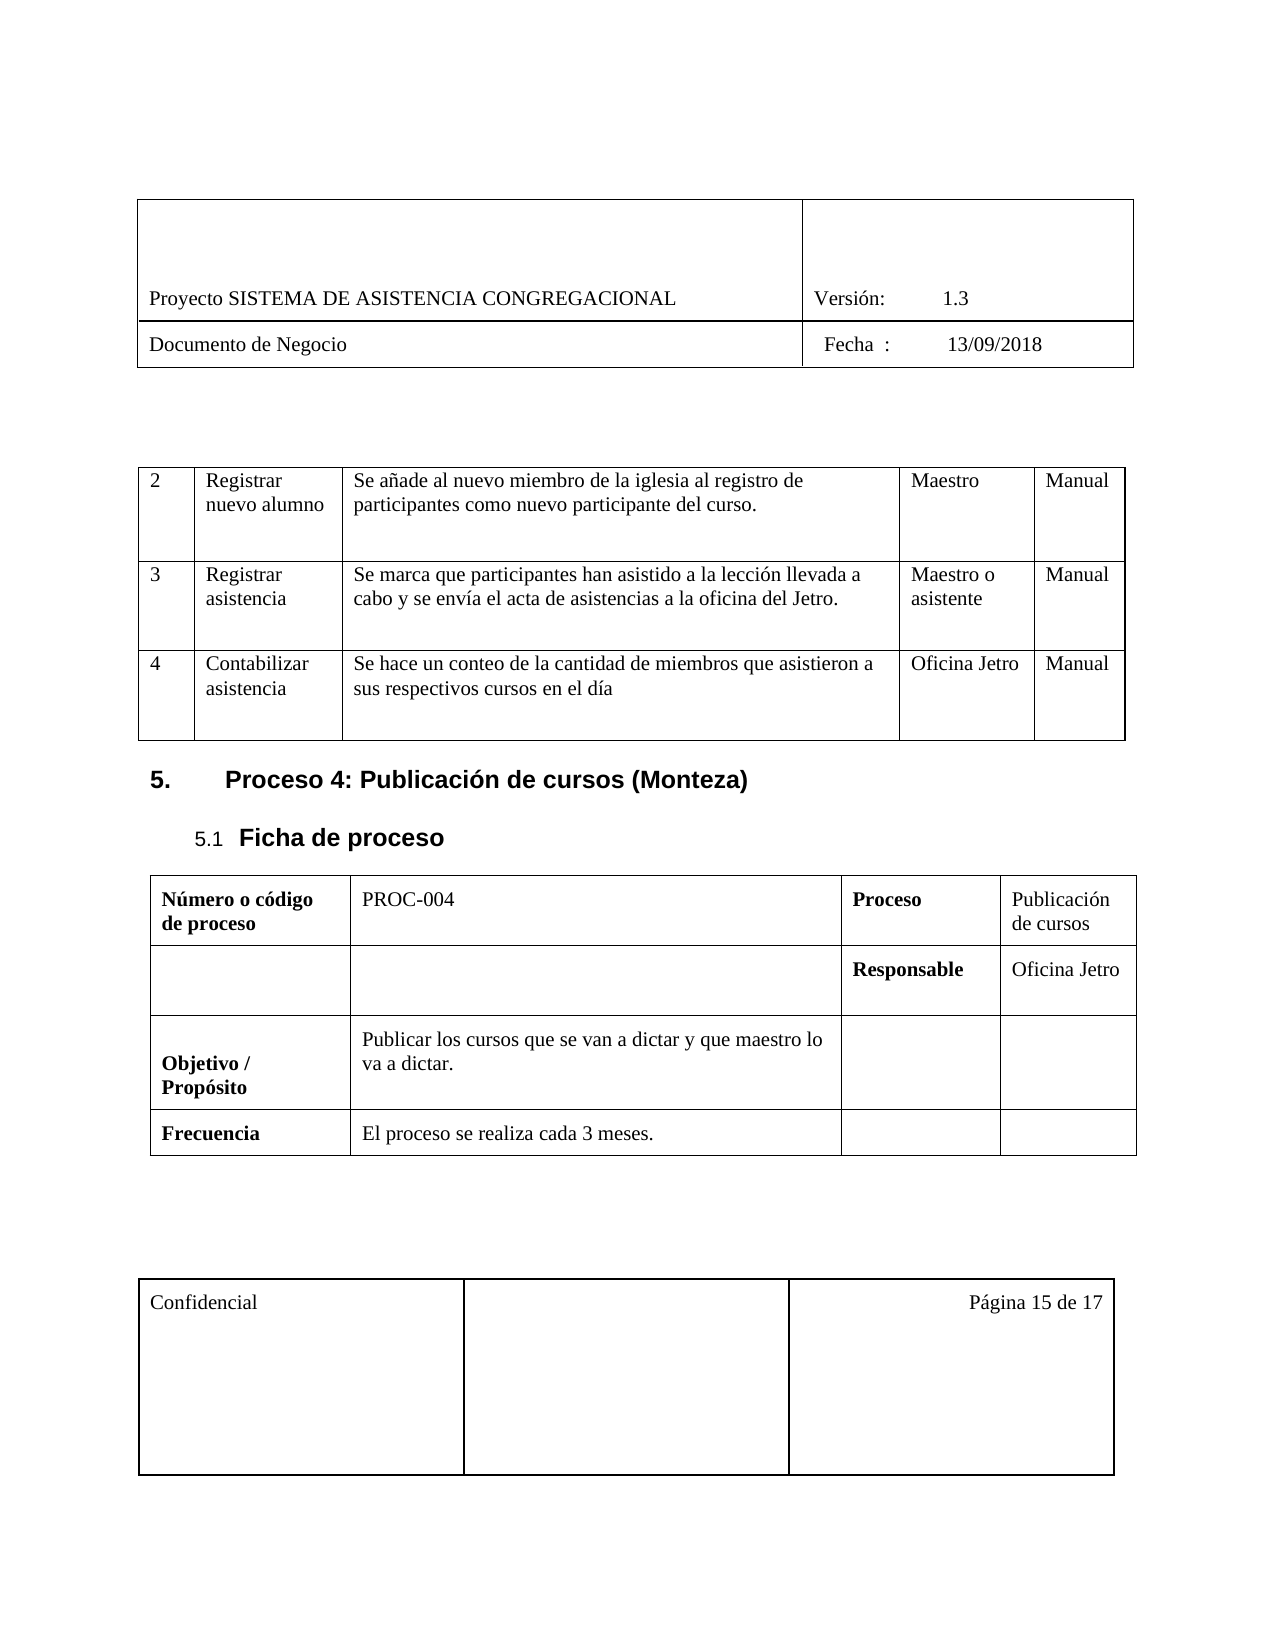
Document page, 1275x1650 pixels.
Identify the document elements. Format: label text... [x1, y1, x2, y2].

table_cell Frecuencia [151, 1110, 350, 1155]
table_cell 3 [139, 562, 194, 650]
table_cell Maestro o asistente [900, 562, 1034, 650]
table_cell El proceso se realiza cada 3 meses. [351, 1110, 841, 1155]
table_cell Manual [1035, 651, 1124, 740]
table_cell [351, 946, 841, 1015]
table_cell [842, 1110, 1000, 1155]
table_cell 2 [139, 468, 194, 561]
table_cell Registrar asistencia [195, 562, 342, 650]
table_cell Responsable [842, 946, 1000, 1015]
table_cell Objetivo / Propósito [151, 1016, 350, 1109]
table_cell Publicar los cursos que se van a dictar y que maestro lo va a dictar. [351, 1016, 841, 1109]
list Proceso 4: Publicación de cursos (Monteza) [150, 765, 1125, 794]
table_cell [1001, 1110, 1136, 1155]
table_cell 4 [139, 651, 194, 740]
table_cell [1001, 1016, 1136, 1109]
table_cell Oficina Jetro [1001, 946, 1136, 1015]
table_header PROC-004 [351, 876, 841, 945]
table_cell Maestro [900, 468, 1034, 561]
table_cell Manual [1035, 468, 1124, 561]
table_cell Manual [1035, 562, 1124, 650]
table_cell [842, 1016, 1000, 1109]
table_cell Registrar nuevo alumno [195, 468, 342, 561]
table_cell Contabilizar asistencia [195, 651, 342, 740]
table_cell Se marca que participantes han asistido a la lección llevada a cabo y se envía el acta de asistencias a la oficina del Jetro. [343, 562, 899, 650]
table_header Publicación de cursos [1001, 876, 1136, 945]
table_cell Oficina Jetro [900, 651, 1034, 740]
table_cell Se añade al nuevo miembro de la iglesia al registro de participantes como nuevo participante del curso. [343, 468, 899, 561]
table_cell Se hace un conteo de la cantidad de miembros que asistieron a sus respectivos cursos en el día [343, 651, 899, 740]
list Ficha de proceso [194, 822, 1125, 851]
table_cell [151, 946, 350, 1015]
table_header Proceso [842, 876, 1000, 945]
table_header Número o código de proceso [151, 876, 350, 945]
